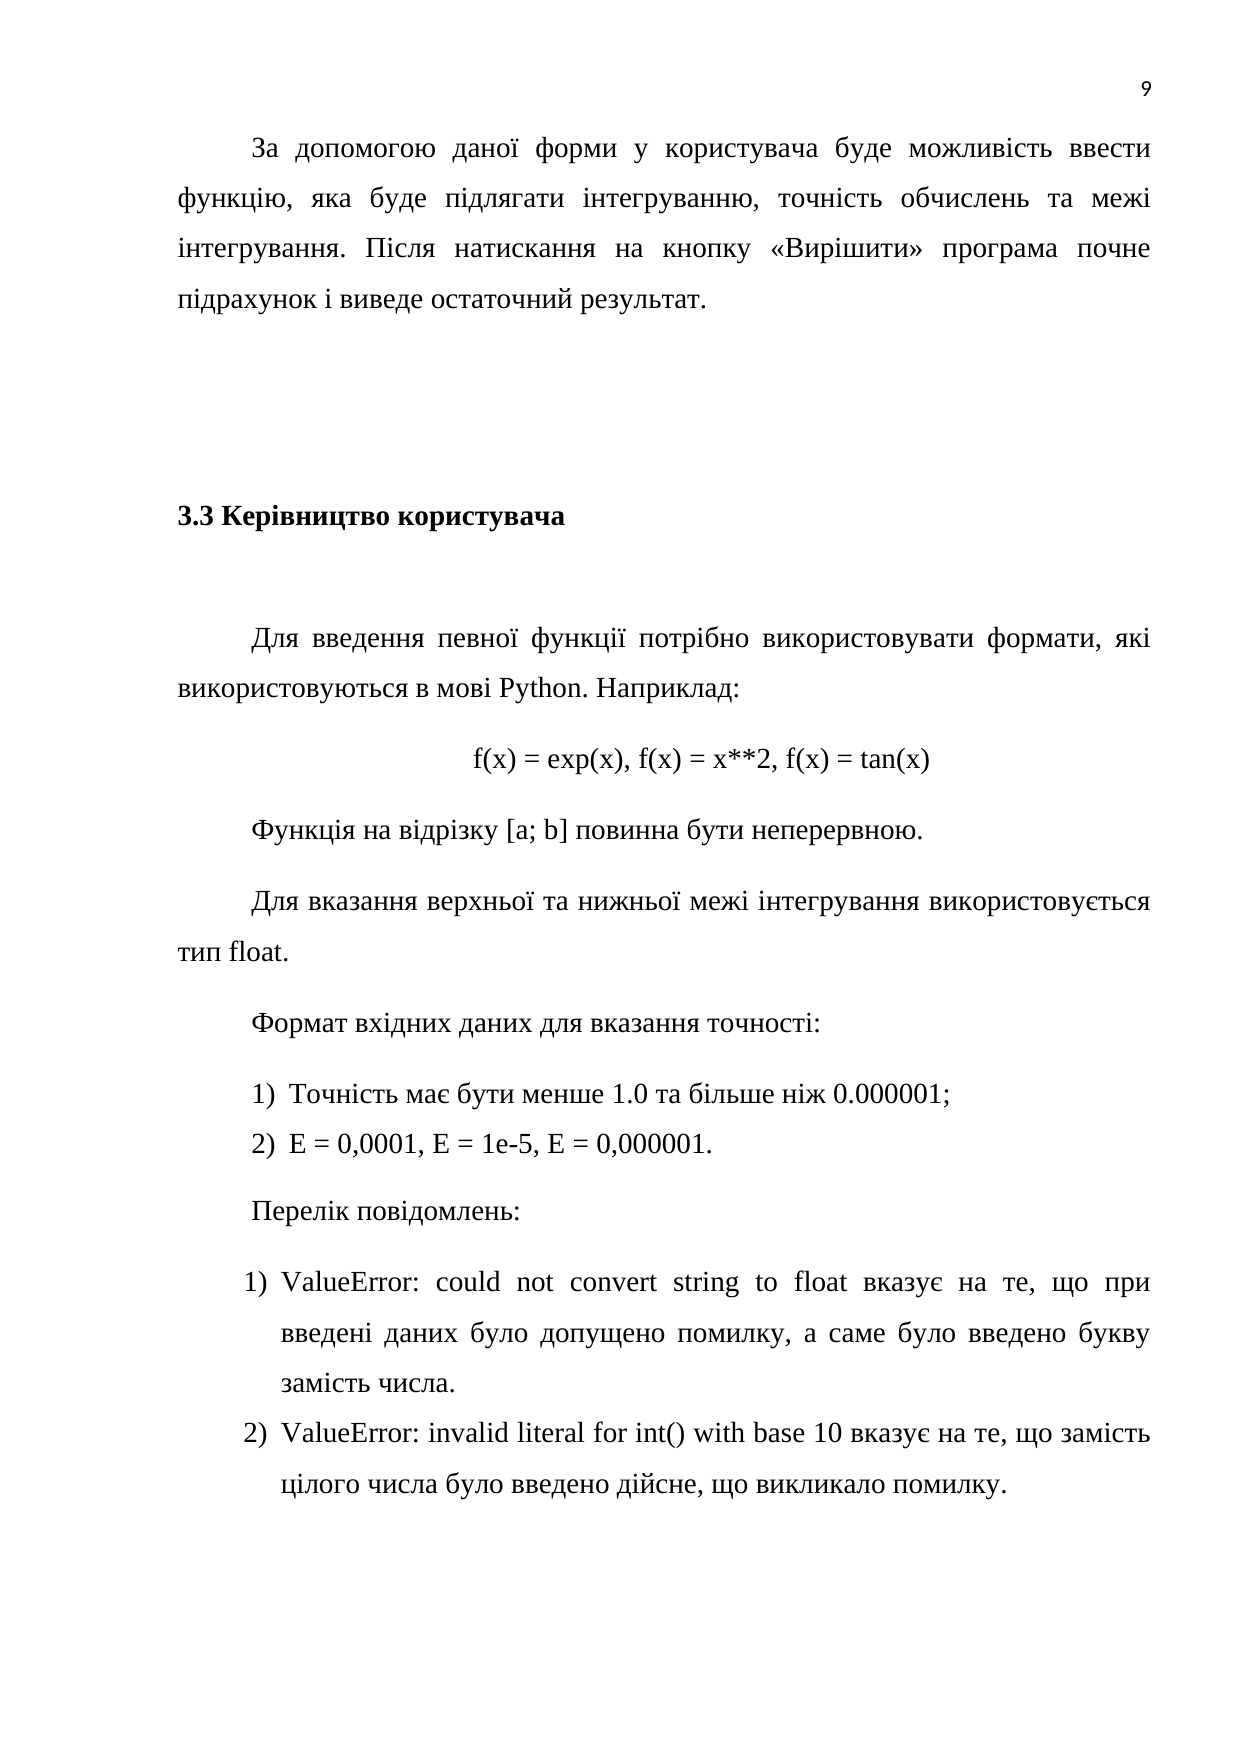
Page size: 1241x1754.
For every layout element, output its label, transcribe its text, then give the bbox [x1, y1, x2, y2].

text Для вказання верхньої та нижньої межі інтегрування використовується тип float. [177, 883, 1152, 967]
text Для введення певної функції потрібно використовувати формати, які використовуються в мові Python. Наприклад: [177, 620, 1152, 704]
text f(x) = exp(x), f(x) = x**2, f(x) = tan(x) [177, 741, 1152, 775]
list ValueError: invalid literal for int() with base 10 вказує на те, що замість цілого числа було введено дійсне, що викликало помилку. [243, 1416, 1152, 1499]
text Функція на відрізку [a; b] повинна бути неперервною. [177, 812, 1152, 846]
subtitle 3.3 Керівництво користувача [177, 498, 1152, 532]
text Перелік повідомлень: [177, 1193, 1152, 1227]
list Е = 0,0001, Е = 1е-5, Е = 0,000001. [251, 1126, 1152, 1160]
list ValueError: could not convert string to float вказує на те, що при введені даних було допущено помилку, а саме було введено букву замість числа. [243, 1264, 1152, 1399]
text Формат вхідних даних для вказання точності: [177, 1005, 1152, 1038]
list Точність має бути менше 1.0 та більше ніж 0.000001; [251, 1076, 1152, 1110]
text За допомогою даної форми у користувача буде можливість ввести функцію, яка буде підлягати інтегруванню, точність обчислень та межі інтегрування. Після натискання на кнопку «Вирішити» програма почне підрахунок і виведе остаточний результат. [177, 130, 1152, 314]
